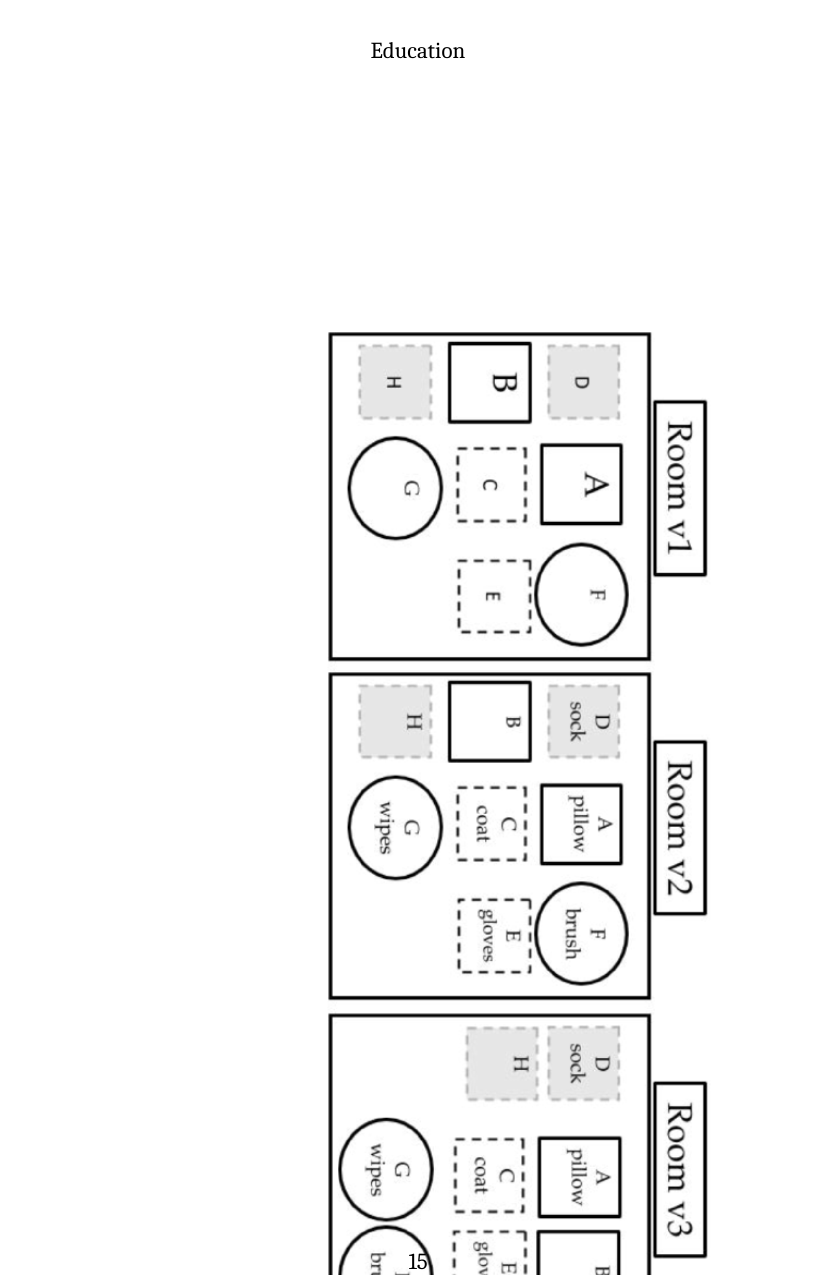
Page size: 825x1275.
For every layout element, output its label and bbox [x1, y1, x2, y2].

picture [317, 325, 722, 1275]
